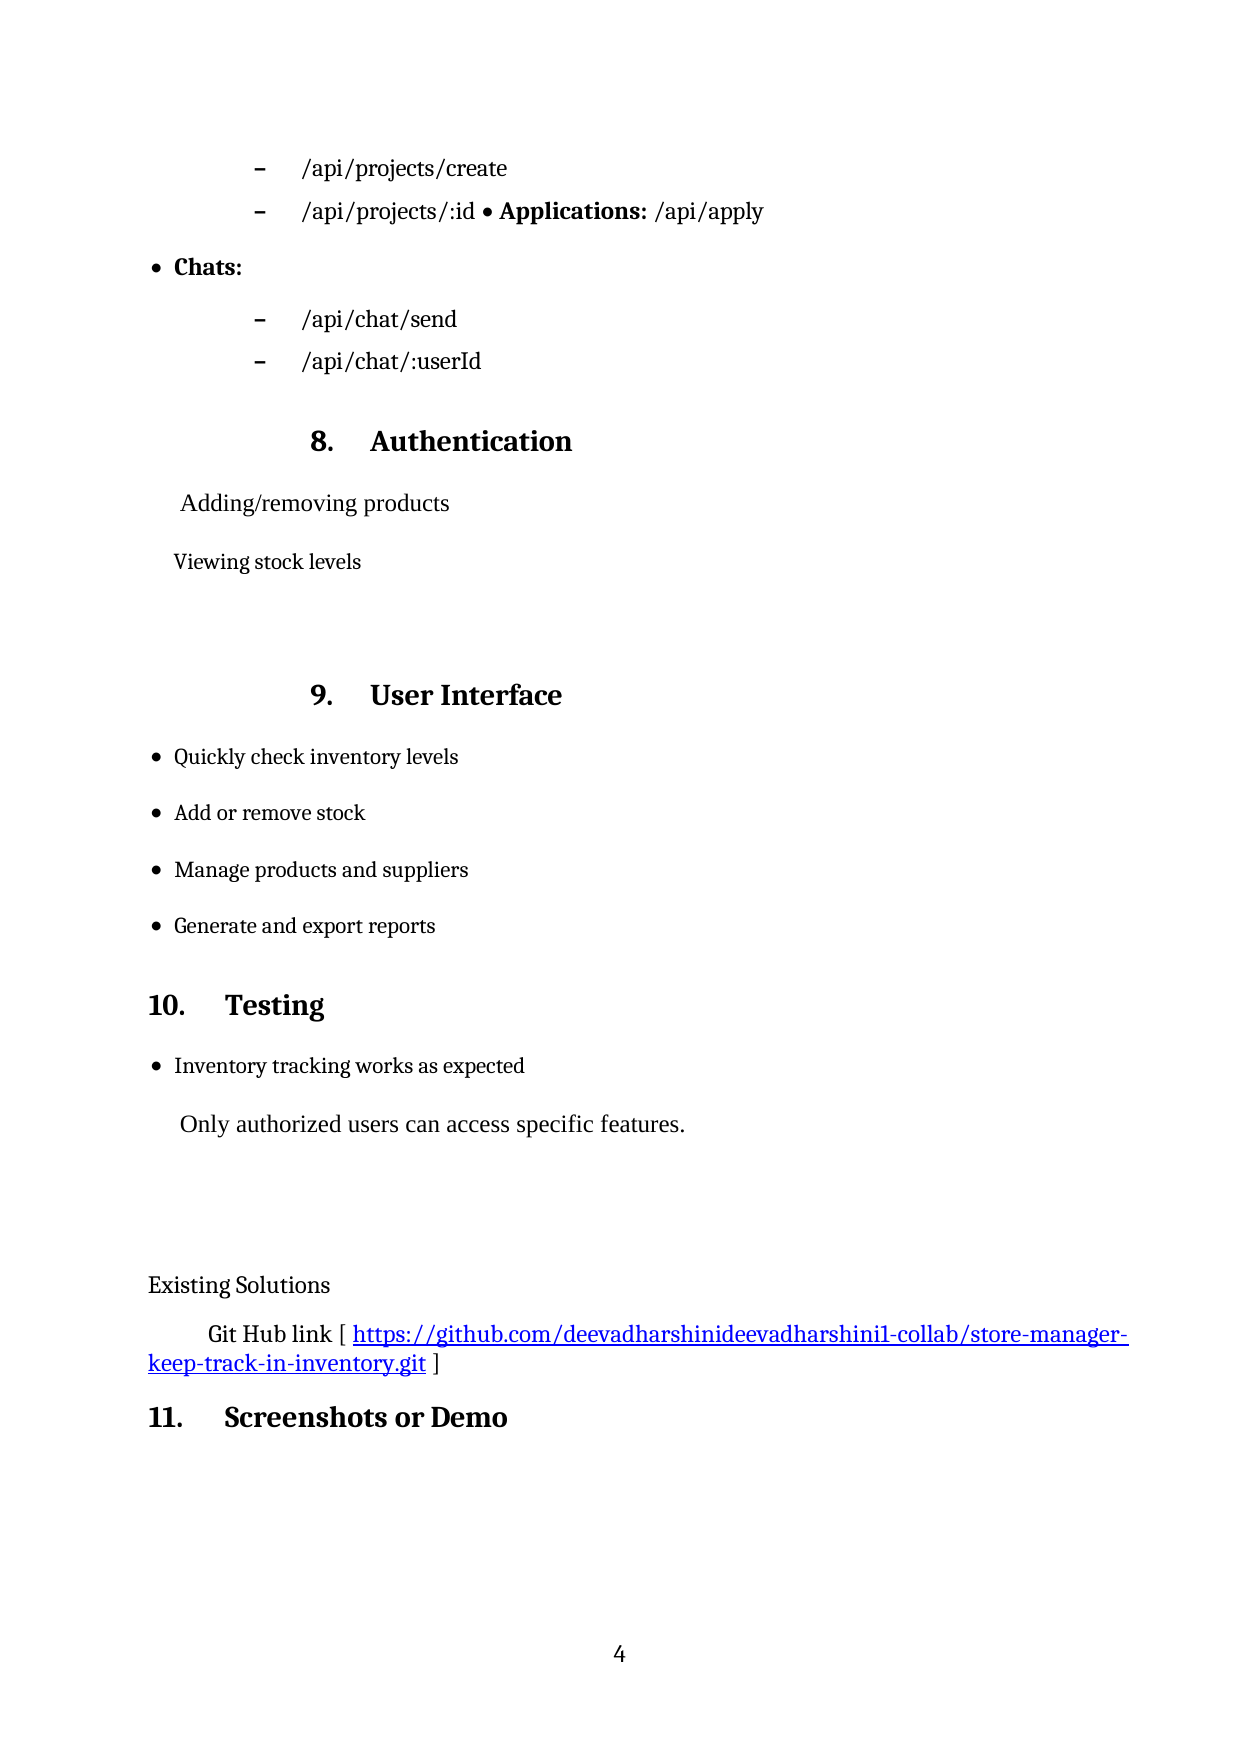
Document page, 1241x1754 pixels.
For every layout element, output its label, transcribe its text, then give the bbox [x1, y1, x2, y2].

subtitle Authentication [310, 424, 1152, 459]
list Screenshots or Demo [148, 1377, 1152, 1435]
text  Viewing stock levels [148, 546, 1152, 575]
text Git Hub link [ https://github.com/deevadharshinideevadharshini1-collab/store-manager-keep-track-in-inventory.git ] [148, 1320, 1152, 1377]
subtitle Testing [148, 988, 1152, 1023]
list Add or remove stock [150, 796, 1152, 827]
list /api/projects/create [253, 153, 1152, 182]
text Existing Solutions [148, 1271, 1152, 1300]
text  Adding/removing products [148, 488, 1152, 517]
list /api/chat/send [253, 305, 1152, 334]
list /api/chat/:userId [253, 347, 1152, 376]
list Chats: [150, 252, 245, 282]
text  Only authorized users can access specific features. [148, 1109, 1152, 1138]
list Inventory tracking works as expected [150, 1049, 1152, 1080]
list Manage products and suppliers [150, 853, 1152, 883]
list Generate and export reports [150, 909, 1152, 940]
list Quickly check inventory levels [150, 740, 1152, 771]
subtitle User Interface [310, 678, 1152, 713]
list /api/projects/:id • Applications: /api/apply [253, 196, 1152, 226]
